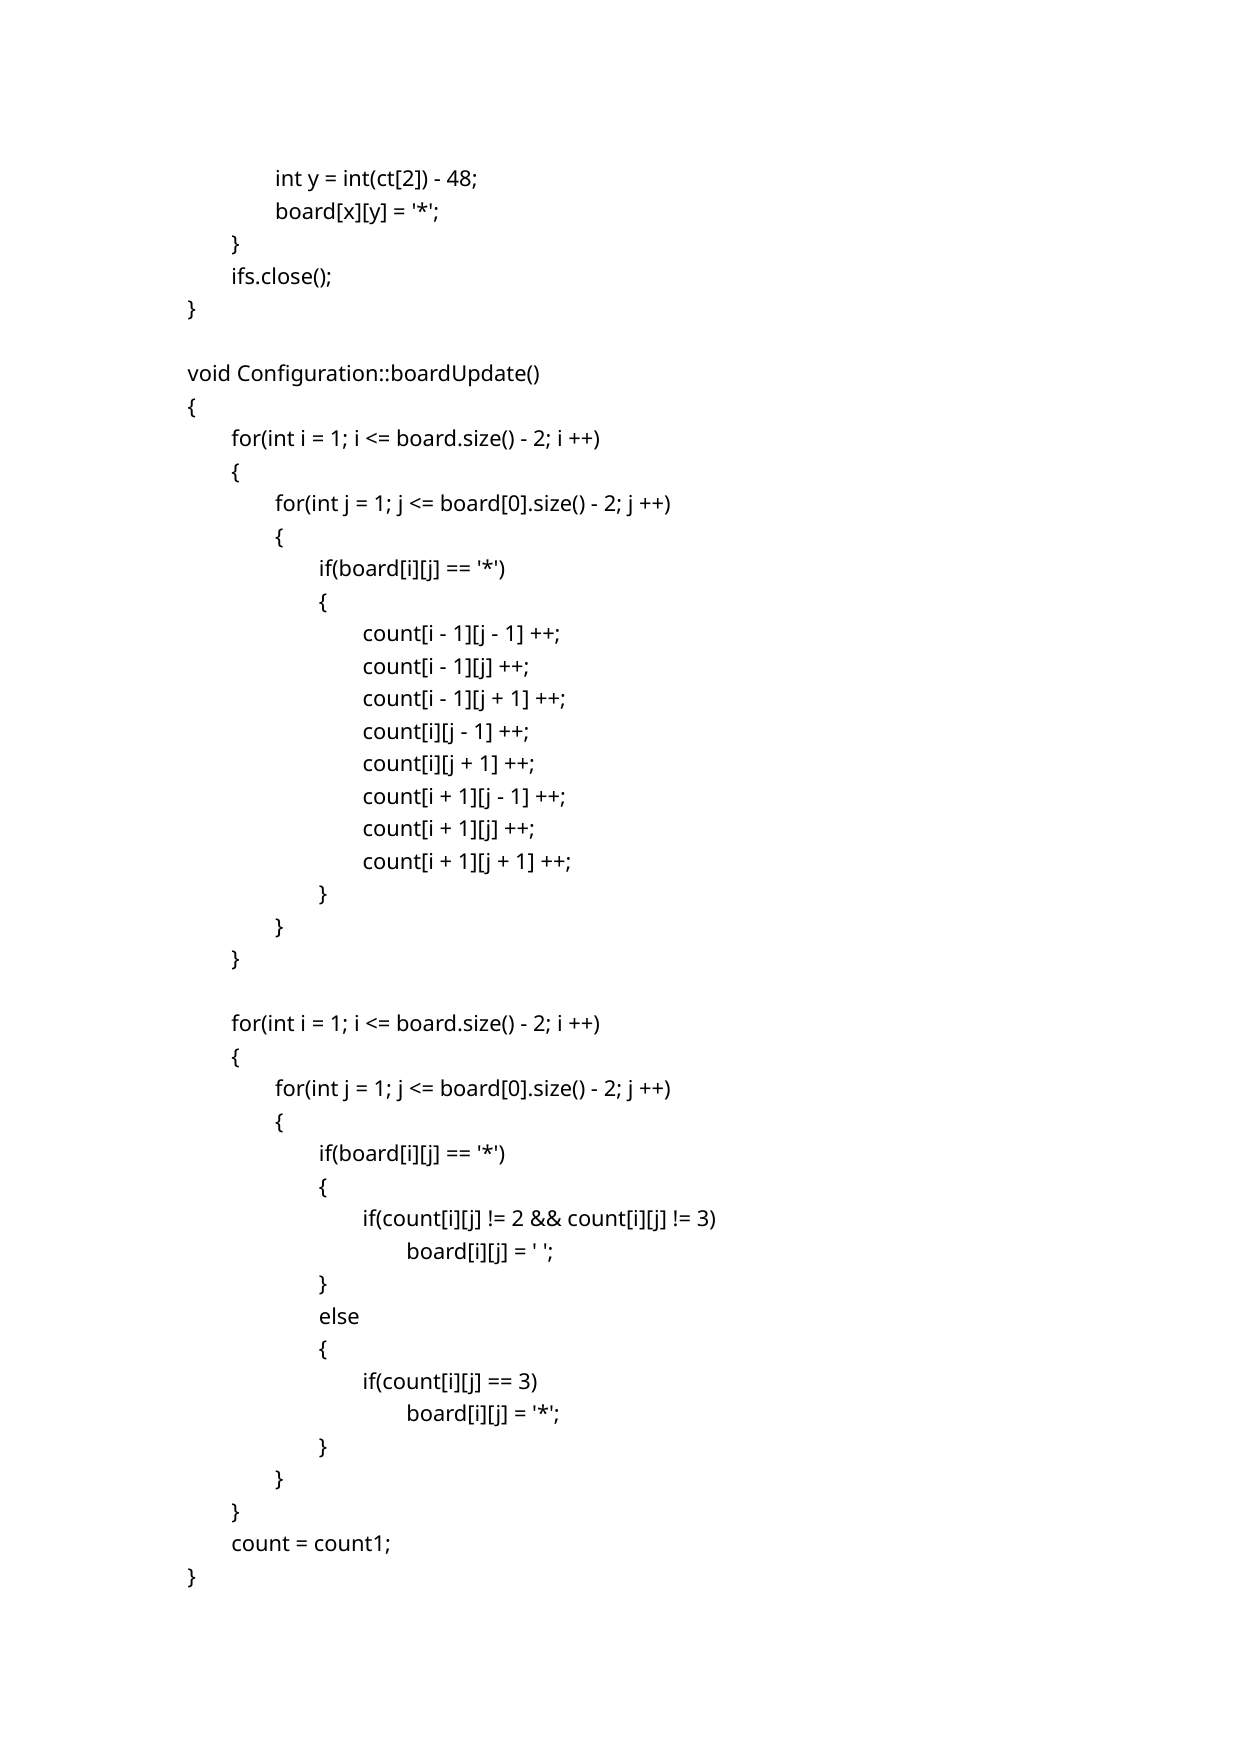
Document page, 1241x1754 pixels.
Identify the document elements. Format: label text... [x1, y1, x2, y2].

text if(count[i][j] != 2 && count[i][j] != 3) [187, 1202, 1053, 1234]
text if(count[i][j] == 3) [187, 1364, 1053, 1397]
text for(int i = 1; i <= board.size() - 2; i ++) [187, 422, 1053, 454]
text count[i][j + 1] ++; [187, 747, 1053, 779]
text { [187, 584, 1053, 617]
text board[i][j] = ' '; [187, 1234, 1053, 1267]
text } [187, 1267, 1053, 1299]
text count = count1; [187, 1527, 1053, 1559]
text } [187, 909, 1053, 942]
text } [187, 1559, 1053, 1592]
text { [187, 389, 1053, 422]
text count[i - 1][j - 1] ++; [187, 617, 1053, 649]
text { [187, 1169, 1053, 1202]
text } [187, 877, 1053, 909]
text else [187, 1299, 1053, 1332]
text count[i + 1][j] ++; [187, 812, 1053, 844]
text { [187, 454, 1053, 487]
text if(board[i][j] == '*') [187, 1137, 1053, 1169]
text count[i + 1][j - 1] ++; [187, 779, 1053, 812]
text { [187, 1104, 1053, 1137]
text count[i + 1][j + 1] ++; [187, 844, 1053, 877]
text for(int i = 1; i <= board.size() - 2; i ++) [187, 1007, 1053, 1039]
text ifs.close(); [187, 259, 1053, 292]
text count[i - 1][j] ++; [187, 649, 1053, 682]
text } [187, 1462, 1053, 1494]
text { [187, 1332, 1053, 1364]
text } [187, 1494, 1053, 1527]
text } [187, 292, 1053, 324]
text } [187, 1429, 1053, 1462]
text } [187, 227, 1053, 259]
text for(int j = 1; j <= board[0].size() - 2; j ++) [187, 487, 1053, 519]
text count[i][j - 1] ++; [187, 714, 1053, 747]
text for(int j = 1; j <= board[0].size() - 2; j ++) [187, 1072, 1053, 1104]
text } [187, 942, 1053, 974]
text void Configuration::boardUpdate() [187, 357, 1053, 389]
text { [187, 1039, 1053, 1072]
text int y = int(ct[2]) - 48; [187, 162, 1053, 194]
text board[x][y] = '*'; [187, 194, 1053, 227]
text if(board[i][j] == '*') [187, 552, 1053, 584]
text { [187, 519, 1053, 552]
text board[i][j] = '*'; [187, 1397, 1053, 1429]
text count[i - 1][j + 1] ++; [187, 682, 1053, 714]
